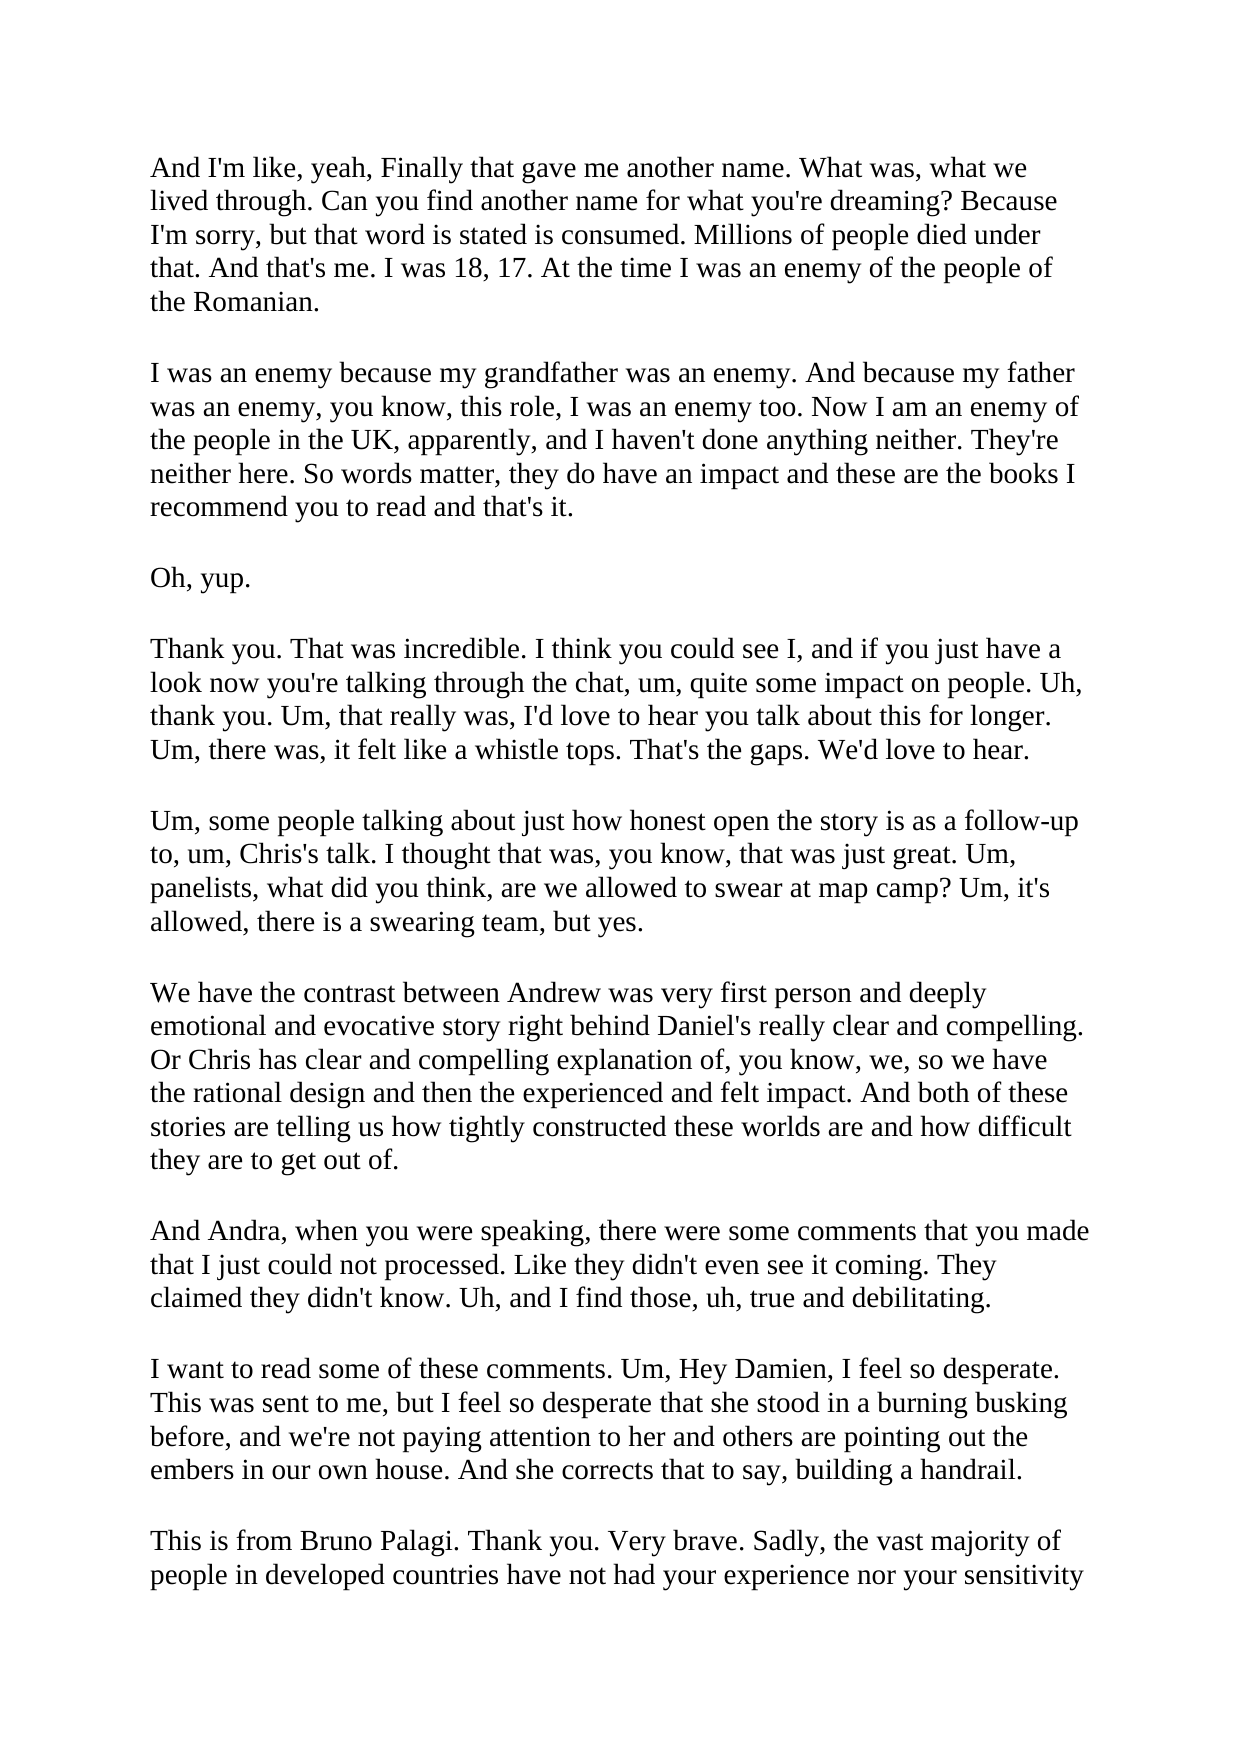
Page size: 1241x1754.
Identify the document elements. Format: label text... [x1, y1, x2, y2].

text Thank you. That was incredible. I think you could see I, and if you just have a look now you're talking through the chat, um, quite some impact on people. Uh, thank you. Um, that really was, I'd love to hear you talk about this for longer. Um, there was, it felt like a whistle tops. That's the gaps. We'd love to hear. [150, 631, 1090, 766]
text And I'm like, yeah, Finally that gave me another name. What was, what we lived through. Can you find another name for what you're dreaming? Because I'm sorry, but that word is stated is consumed. Millions of people died under that. And that's me. I was 18, 17. At the time I was an enemy of the people of the Romanian. [150, 150, 1090, 318]
text Oh, yup. [150, 560, 1090, 594]
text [150, 1523, 1090, 1590]
text And Andra, when you were speaking, there were some comments that you made that I just could not processed. Like they didn't even see it coming. They claimed they didn't know. Uh, and I find those, uh, true and debilitating. [150, 1213, 1090, 1314]
text Um, some people talking about just how honest open the story is as a follow-up to, um, Chris's talk. I thought that was, you know, that was just great. Um, panelists, what did you think, are we allowed to swear at map camp? Um, it's allowed, there is a swearing team, but yes. [150, 803, 1090, 937]
text I was an enemy because my grandfather was an enemy. And because my father was an enemy, you know, this role, I was an enemy too. Now I am an enemy of the people in the UK, apparently, and I haven't done anything neither. They're neither here. So words matter, they do have an impact and these are the books I recommend you to read and that's it. [150, 355, 1090, 523]
text We have the contrast between Andrew was very first person and deeply emotional and evocative story right behind Daniel's really clear and compelling. Or Chris has clear and compelling explanation of, you know, we, so we have the rational design and then the experienced and felt impact. And both of these stories are telling us how tightly constructed these worlds are and how difficult they are to get out of. [150, 975, 1090, 1176]
text I want to read some of these comments. Um, Hey Damien, I feel so desperate. This was sent to me, but I feel so desperate that she stood in a burning busking before, and we're not paying attention to her and others are pointing out the embers in our own house. And she corrects that to say, building a handrail. [150, 1352, 1090, 1486]
